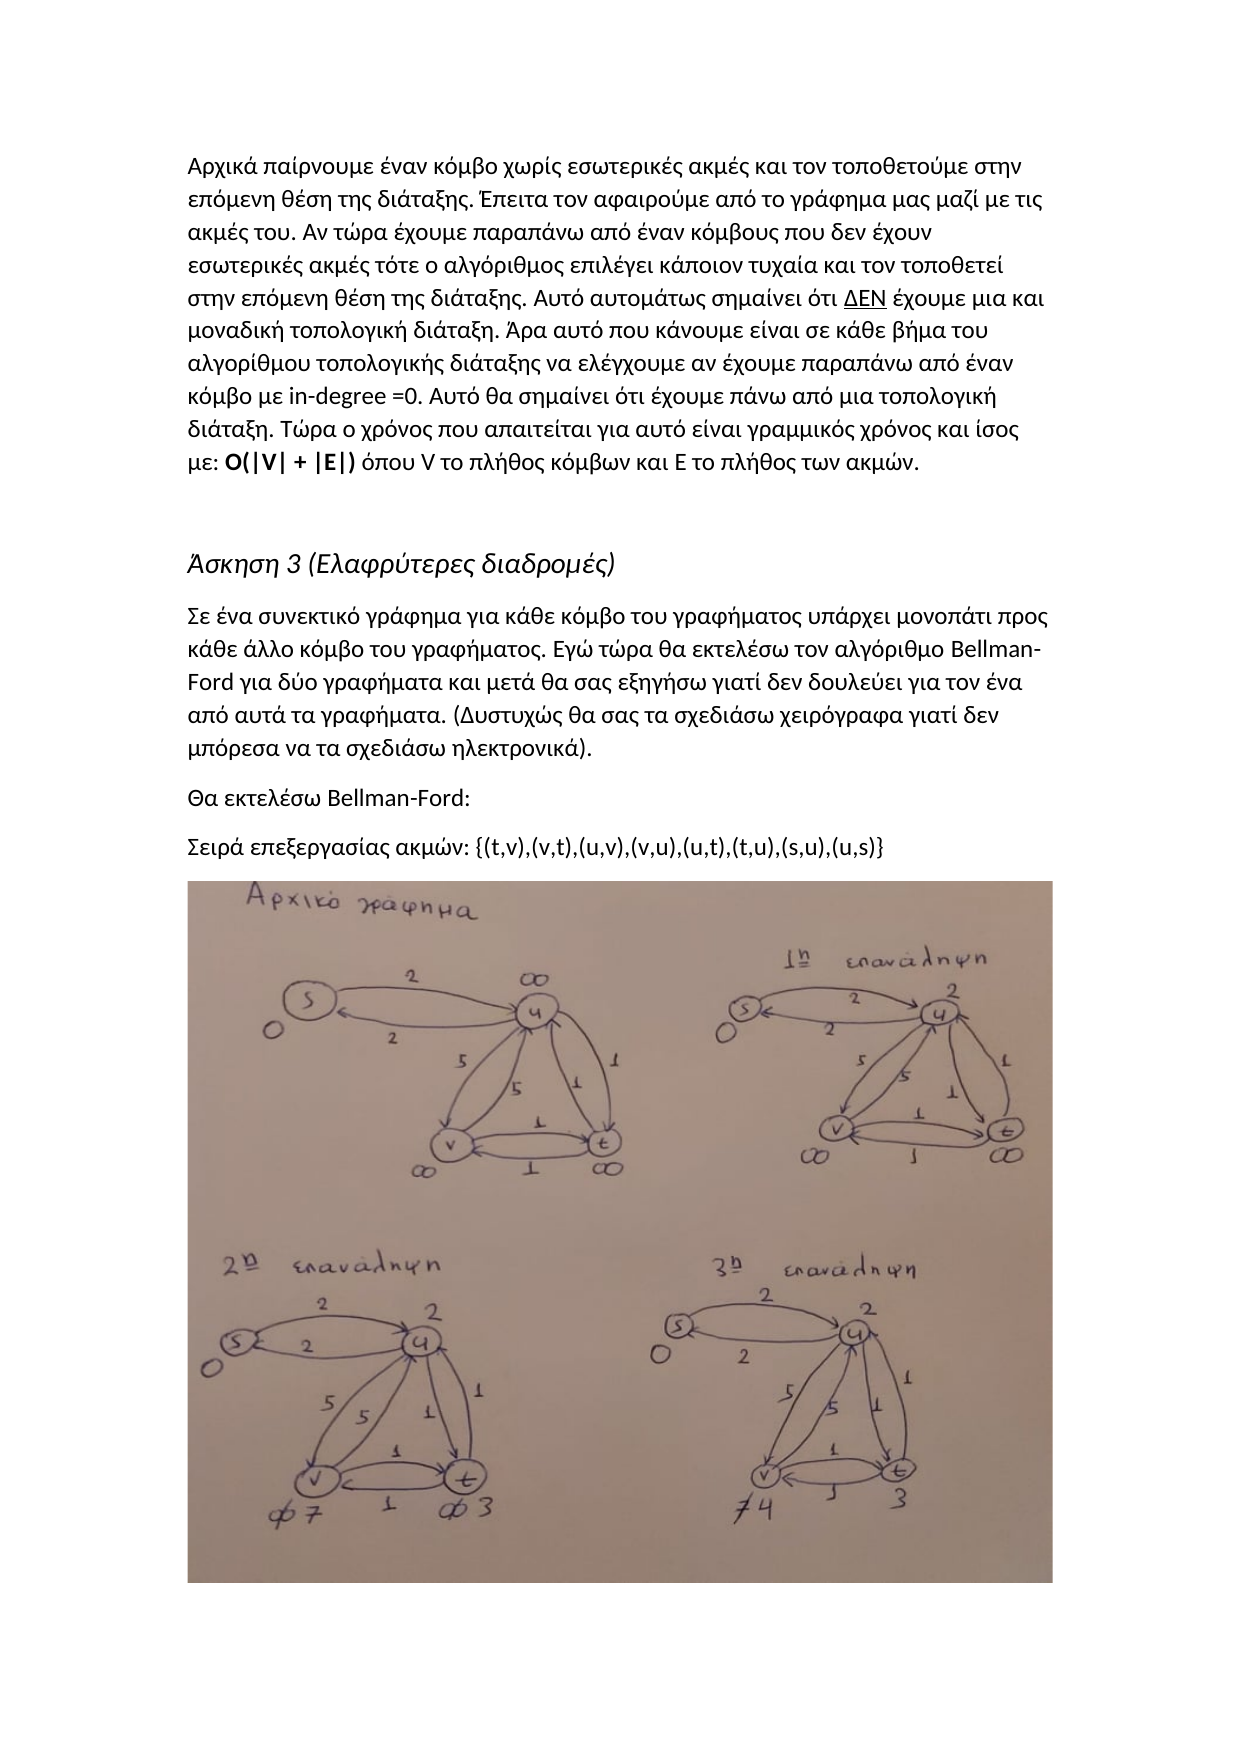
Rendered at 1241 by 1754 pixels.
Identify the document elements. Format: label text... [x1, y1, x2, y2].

picture [187, 881, 1053, 1583]
text Αρχικά παίρνουμε έναν κόμβο χωρίς εσωτερικές ακμές και τον τοποθετούμε στην επόμενη θέση της διάταξης. Έπειτα τον αφαιρούμε από το γράφημα μας μαζί με τις ακμές του. Αν τώρα έχουμε παραπάνω από έναν κόμβους που δεν έχουν εσωτερικές ακμές τότε ο αλγόριθμος επιλέγει κάποιον τυχαία και τον τοποθετεί στην επόμενη θέση της διάταξης. Αυτό αυτομάτως σημαίνει ότι ΔΕΝ έχουμε μια και μοναδική τοπολογική διάταξη. Άρα αυτό που κάνουμε είναι σε κάθε βήμα του αλγορίθμου τοπολογικής διάταξης να ελέγχουμε αν έχουμε παραπάνω από έναν κόμβο με in-degree =0. Αυτό θα σημαίνει ότι έχουμε πάνω από μια τοπολογική διάταξη. Τώρα ο χρόνος που απαιτείται για αυτό είναι γραμμικός χρόνος και ίσος με: O(|V| + |E|) όπου V το πλήθος κόμβων και E το πλήθος των ακμών. [187, 150, 1053, 477]
text Άσκηση 3 (Ελαφρύτερες διαδρομές) [187, 545, 1053, 581]
text Σε ένα συνεκτικό γράφημα για κάθε κόμβο του γραφήματος υπάρχει μονοπάτι προς κάθε άλλο κόμβο του γραφήματος. Εγώ τώρα θα εκτελέσω τον αλγόριθμο Bellman-Ford για δύο γραφήματα και μετά θα σας εξηγήσω γιατί δεν δουλεύει για τον ένα από αυτά τα γραφήματα. (Δυστυχώς θα σας τα σχεδιάσω χειρόγραφα γιατί δεν μπόρεσα να τα σχεδιάσω ηλεκτρονικά). [187, 601, 1053, 763]
text Θα εκτελέσω Bellman-Ford: [187, 782, 1053, 812]
text Σειρά επεξεργασίας ακμών: {(t,v),(v,t),(u,v),(v,u),(u,t),(t,u),(s,u),(u,s)} [187, 831, 1053, 862]
